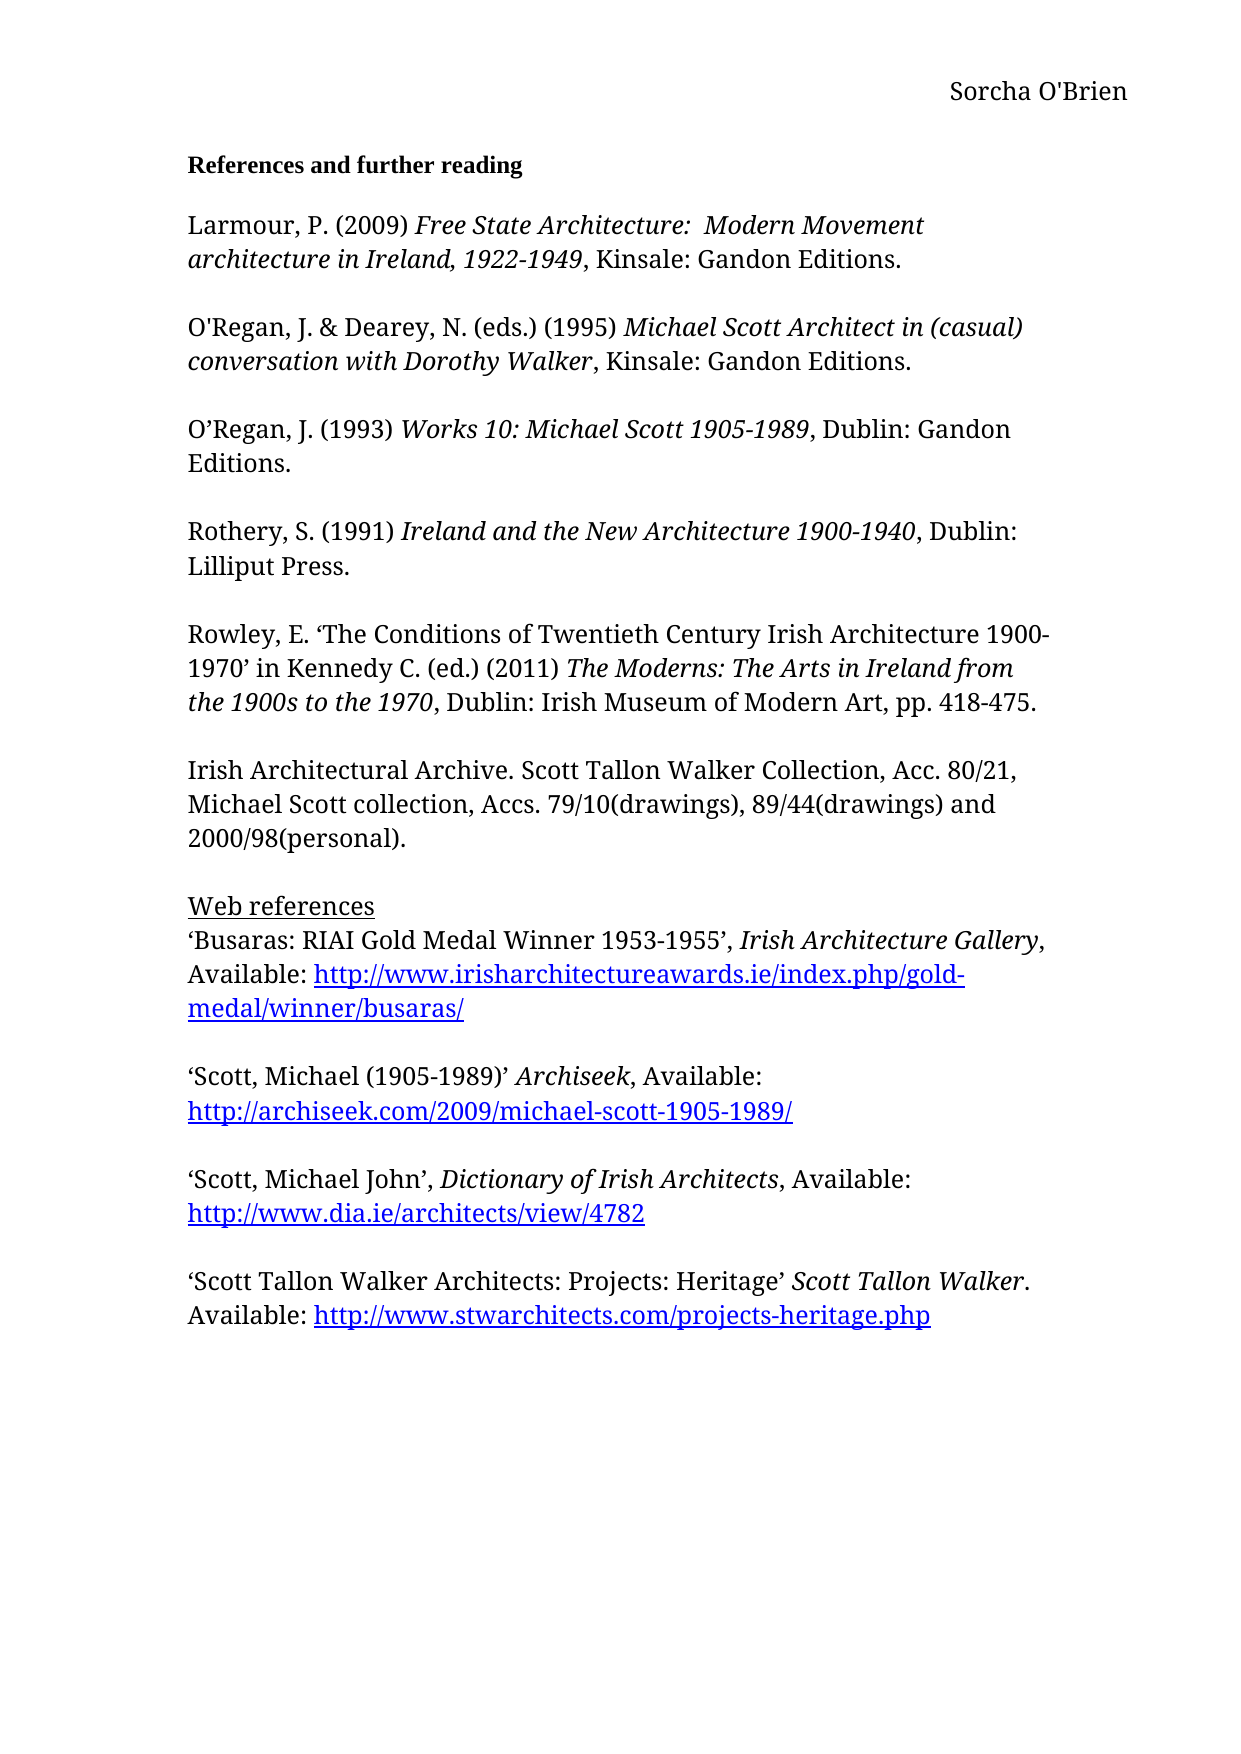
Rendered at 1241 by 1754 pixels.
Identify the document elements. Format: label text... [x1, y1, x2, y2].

text Rowley, E. ‘The Conditions of Twentieth Century Irish Architecture 1900-1970’ in Kennedy C. (ed.) (2011) The Moderns: The Arts in Ireland from the 1900s to the 1970, Dublin: Irish Museum of Modern Art, pp. 418-475. [187, 616, 1053, 718]
text O’Regan, J. (1993) Works 10: Michael Scott 1905-1989, Dublin: Gandon Editions. [187, 412, 1053, 480]
text O'Regan, J. & Dearey, N. (eds.) (1995) Michael Scott Architect in (casual) conversation with Dorothy Walker, Kinsale: Gandon Editions. [187, 310, 1053, 378]
text Irish Architectural Archive. Scott Tallon Walker Collection, Acc. 80/21, Michael Scott collection, Accs. 79/10(drawings), 89/44(drawings) and 2000/98(personal). [187, 752, 1053, 855]
text ‘Scott Tallon Walker Architects: Projects: Heritage’ Scott Tallon Walker. Available: http://www.stwarchitects.com/projects-heritage.php [187, 1263, 1053, 1332]
text Larmour, P. (2009) Free State Architecture: Modern Movement architecture in Ireland, 1922-1949, Kinsale: Gandon Editions. [187, 207, 1053, 276]
text References and further reading [187, 150, 1053, 179]
text Web references [187, 889, 1053, 923]
text ‘Busaras: RIAI Gold Medal Winner 1953-1955’, Irish Architecture Gallery, Available: http://www.irisharchitectureawards.ie/index.php/gold-medal/winner/busaras/ [187, 923, 1053, 1025]
text ‘Scott, Michael (1905-1989)’ Archiseek, Available: http://archiseek.com/2009/michael-scott-1905-1989/ [187, 1059, 1053, 1127]
text ‘Scott, Michael John’, Dictionary of Irish Architects, Available: http://www.dia.ie/architects/view/4782 [187, 1161, 1053, 1229]
text Rothery, S. (1991) Ireland and the New Architecture 1900-1940, Dublin: Lilliput Press. [187, 514, 1053, 582]
